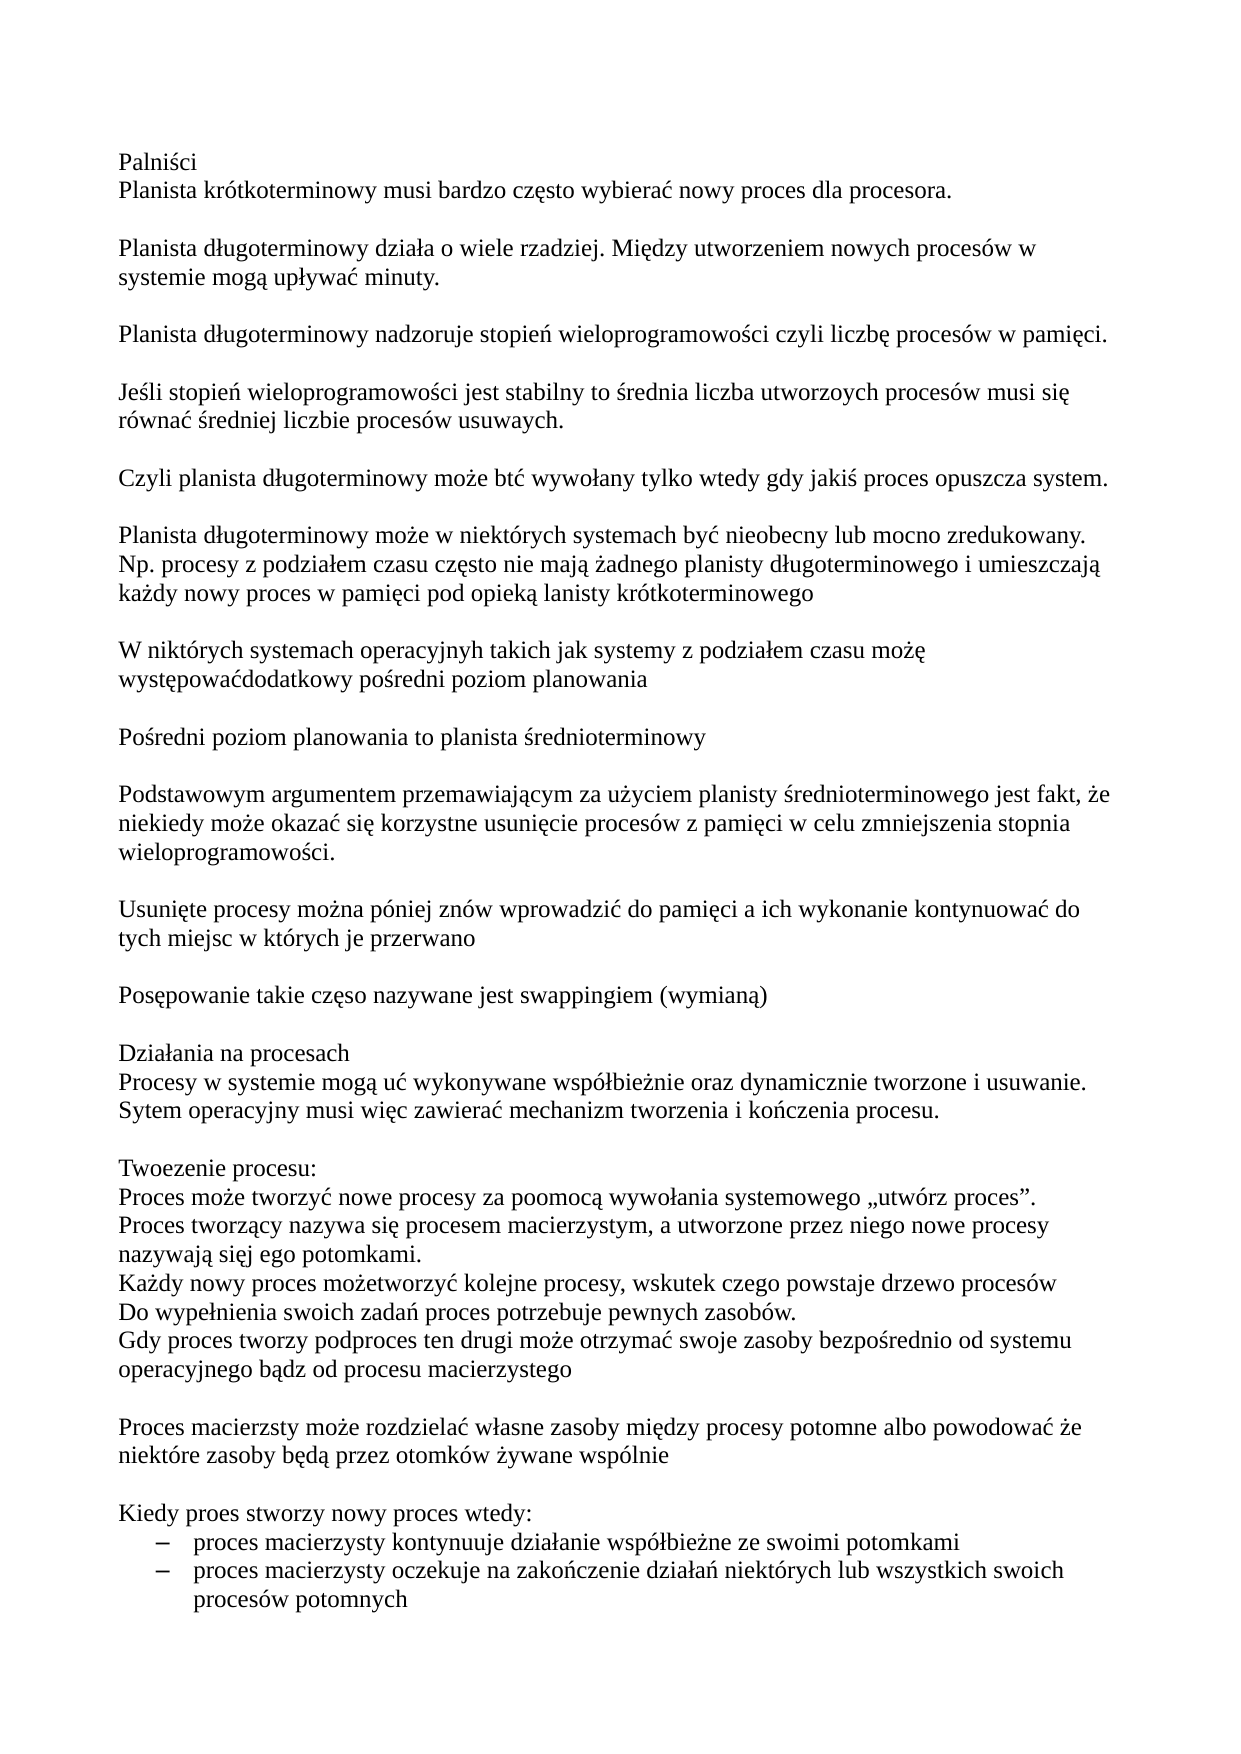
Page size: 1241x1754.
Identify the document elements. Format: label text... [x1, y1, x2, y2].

text Planista krótkoterminowy musi bardzo często wybierać nowy proces dla procesora. [118, 176, 1122, 204]
text Proces może tworzyć nowe procesy za poomocą wywołania systemowego „utwórz proces”. [118, 1182, 1122, 1211]
text Działania na procesach [118, 1038, 1122, 1067]
list proces macierzysty kontynuuje działanie współbieżne ze swoimi potomkami [156, 1527, 1122, 1556]
text Usunięte procesy można póniej znów wprowadzić do pamięci a ich wykonanie kontynuować do tych miejsc w których je przerwano [118, 894, 1122, 952]
text Proces tworzący nazywa się procesem macierzystym, a utworzone przez niego nowe procesy nazywają sięj ego potomkami. [118, 1211, 1122, 1268]
text Gdy proces tworzy podproces ten drugi może otrzymać swoje zasoby bezpośrednio od systemu operacyjnego bądz od procesu macierzystego [118, 1326, 1122, 1383]
list proces macierzysty oczekuje na zakończenie działań niektórych lub wszystkich swoich procesów potomnych [156, 1556, 1122, 1613]
text Planista długoterminowy działa o wiele rzadziej. Między utworzeniem nowych procesów w systemie mogą upływać minuty. [118, 233, 1122, 291]
text Proces macierzsty może rozdzielać własne zasoby między procesy potomne albo powodować że niektóre zasoby będą przez otomków żywane wspólnie [118, 1412, 1122, 1469]
text Twoezenie procesu: [118, 1153, 1122, 1182]
text Planista długoterminowy może w niektórych systemach być nieobecny lub mocno zredukowany. Np. procesy z podziałem czasu często nie mają żadnego planisty długoterminowego i umieszczają każdy nowy proces w pamięci pod opieką lanisty krótkoterminowego [118, 521, 1122, 607]
text Jeśli stopień wieloprogramowości jest stabilny to średnia liczba utworzoych procesów musi się równać średniej liczbie procesów usuwaych. [118, 377, 1122, 434]
text Czyli planista długoterminowy może btć wywołany tylko wtedy gdy jakiś proces opuszcza system. [118, 463, 1122, 492]
text W niktórych systemach operacyjnyh takich jak systemy z podziałem czasu możę występowaćdodatkowy pośredni poziom planowania [118, 636, 1122, 693]
text Planista długoterminowy nadzoruje stopień wieloprogramowości czyli liczbę procesów w pamięci. [118, 319, 1122, 348]
text Do wypełnienia swoich zadań proces potrzebuje pewnych zasobów. [118, 1297, 1122, 1326]
text Pośredni poziom planowania to planista średnioterminowy [118, 722, 1122, 751]
text Procesy w systemie mogą uć wykonywane współbieżnie oraz dynamicznie tworzone i usuwanie. Sytem operacyjny musi więc zawierać mechanizm tworzenia i kończenia procesu. [118, 1067, 1122, 1124]
text Podstawowym argumentem przemawiającym za użyciem planisty średnioterminowego jest fakt, że niekiedy może okazać się korzystne usunięcie procesów z pamięci w celu zmniejszenia stopnia wieloprogramowości. [118, 779, 1122, 866]
text Kiedy proes stworzy nowy proces wtedy: [118, 1498, 1122, 1527]
text Każdy nowy proces możetworzyć kolejne procesy, wskutek czego powstaje drzewo procesów [118, 1268, 1122, 1297]
text Posępowanie takie częso nazywane jest swappingiem (wymianą) [118, 981, 1122, 1009]
text Palniści [118, 147, 1122, 176]
